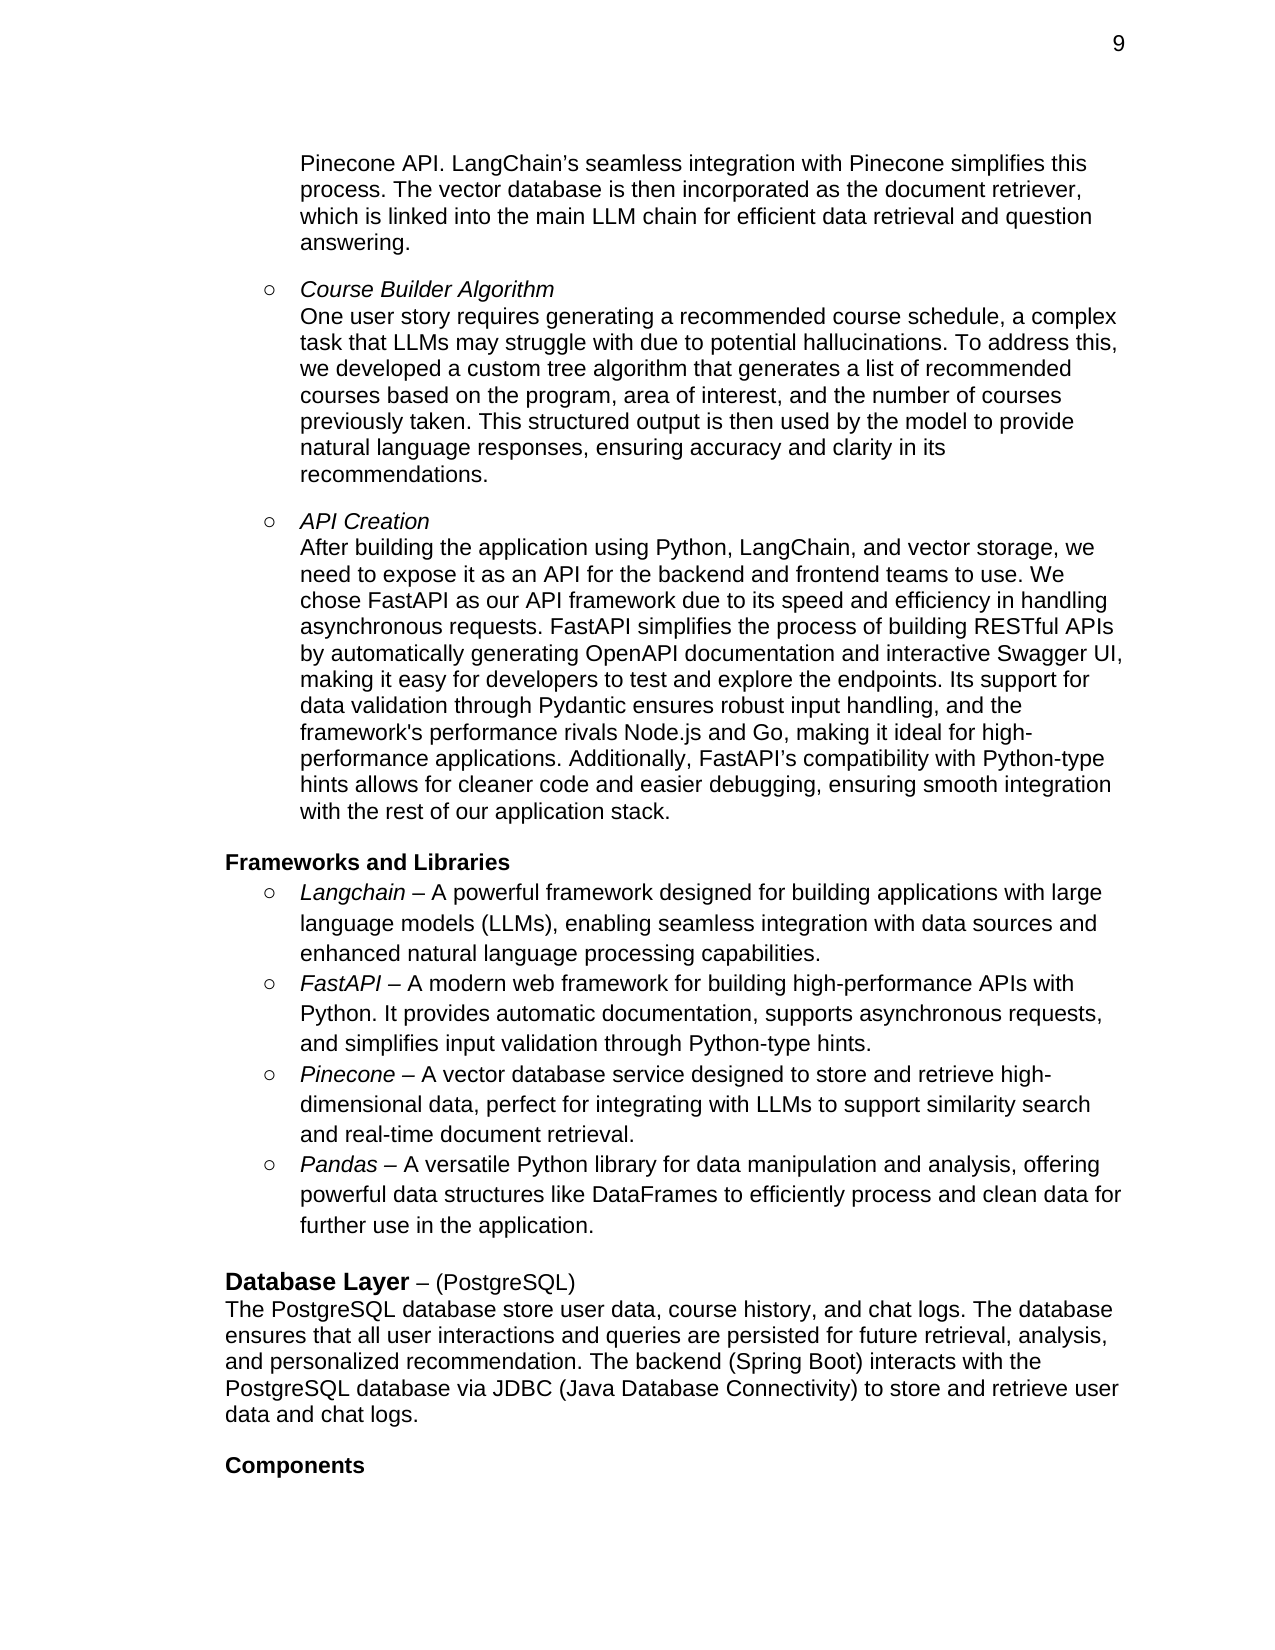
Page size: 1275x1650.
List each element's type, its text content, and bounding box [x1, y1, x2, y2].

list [262, 150, 1125, 255]
list Pinecone – A vector database service designed to store and retrieve high-dimensional data, perfect for integrating with LLMs to support similarity search and real-time document retrieval. [262, 1061, 1125, 1147]
text Frameworks and Libraries [150, 849, 1125, 876]
list Pandas – A versatile Python library for data manipulation and analysis, offering powerful data structures like DataFrames to efficiently process and clean data for further use in the application. [262, 1151, 1125, 1238]
list Langchain – A powerful framework designed for building applications with large language models (LLMs), enabling seamless integration with data sources and enhanced natural language processing capabilities. [262, 879, 1125, 966]
text Components [150, 1452, 1125, 1479]
list Course Builder Algorithm One user story requires generating a recommended course schedule, a complex task that LLMs may struggle with due to potential hallucinations. To address this, we developed a custom tree algorithm that generates a list of recommended courses based on the program, area of interest, and the number of courses previously taken. This structured output is then used by the model to provide natural language responses, ensuring accuracy and clarity in its recommendations. [262, 276, 1125, 487]
list FastAPI – A modern web framework for building high-performance APIs with Python. It provides automatic documentation, supports asynchronous requests, and simplifies input validation through Python-type hints. [262, 970, 1125, 1057]
text The PostgreSQL database store user data, course history, and chat logs. The database ensures that all user interactions and queries are persisted for future retrieval, analysis, and personalized recommendation. The backend (Spring Boot) interacts with the PostgreSQL database via JDBC (Java Database Connectivity) to store and retrieve user data and chat logs. [225, 1296, 1125, 1427]
list API Creation After building the application using Python, LangChain, and vector storage, we need to expose it as an API for the backend and frontend teams to use. We chose FastAPI as our API framework due to its speed and efficiency in handling asynchronous requests. FastAPI simplifies the process of building RESTful APIs by automatically generating OpenAPI documentation and interactive Swagger UI, making it easy for developers to test and explore the endpoints. Its support for data validation through Pydantic ensures robust input handling, and the framework's performance rivals Node.js and Go, making it ideal for high-performance applications. Additionally, FastAPI’s compatibility with Python-type hints allows for cleaner code and easier debugging, ensuring smooth integration with the rest of our application stack. [262, 508, 1125, 824]
text Database Layer – (PostgreSQL) [150, 1267, 1125, 1296]
